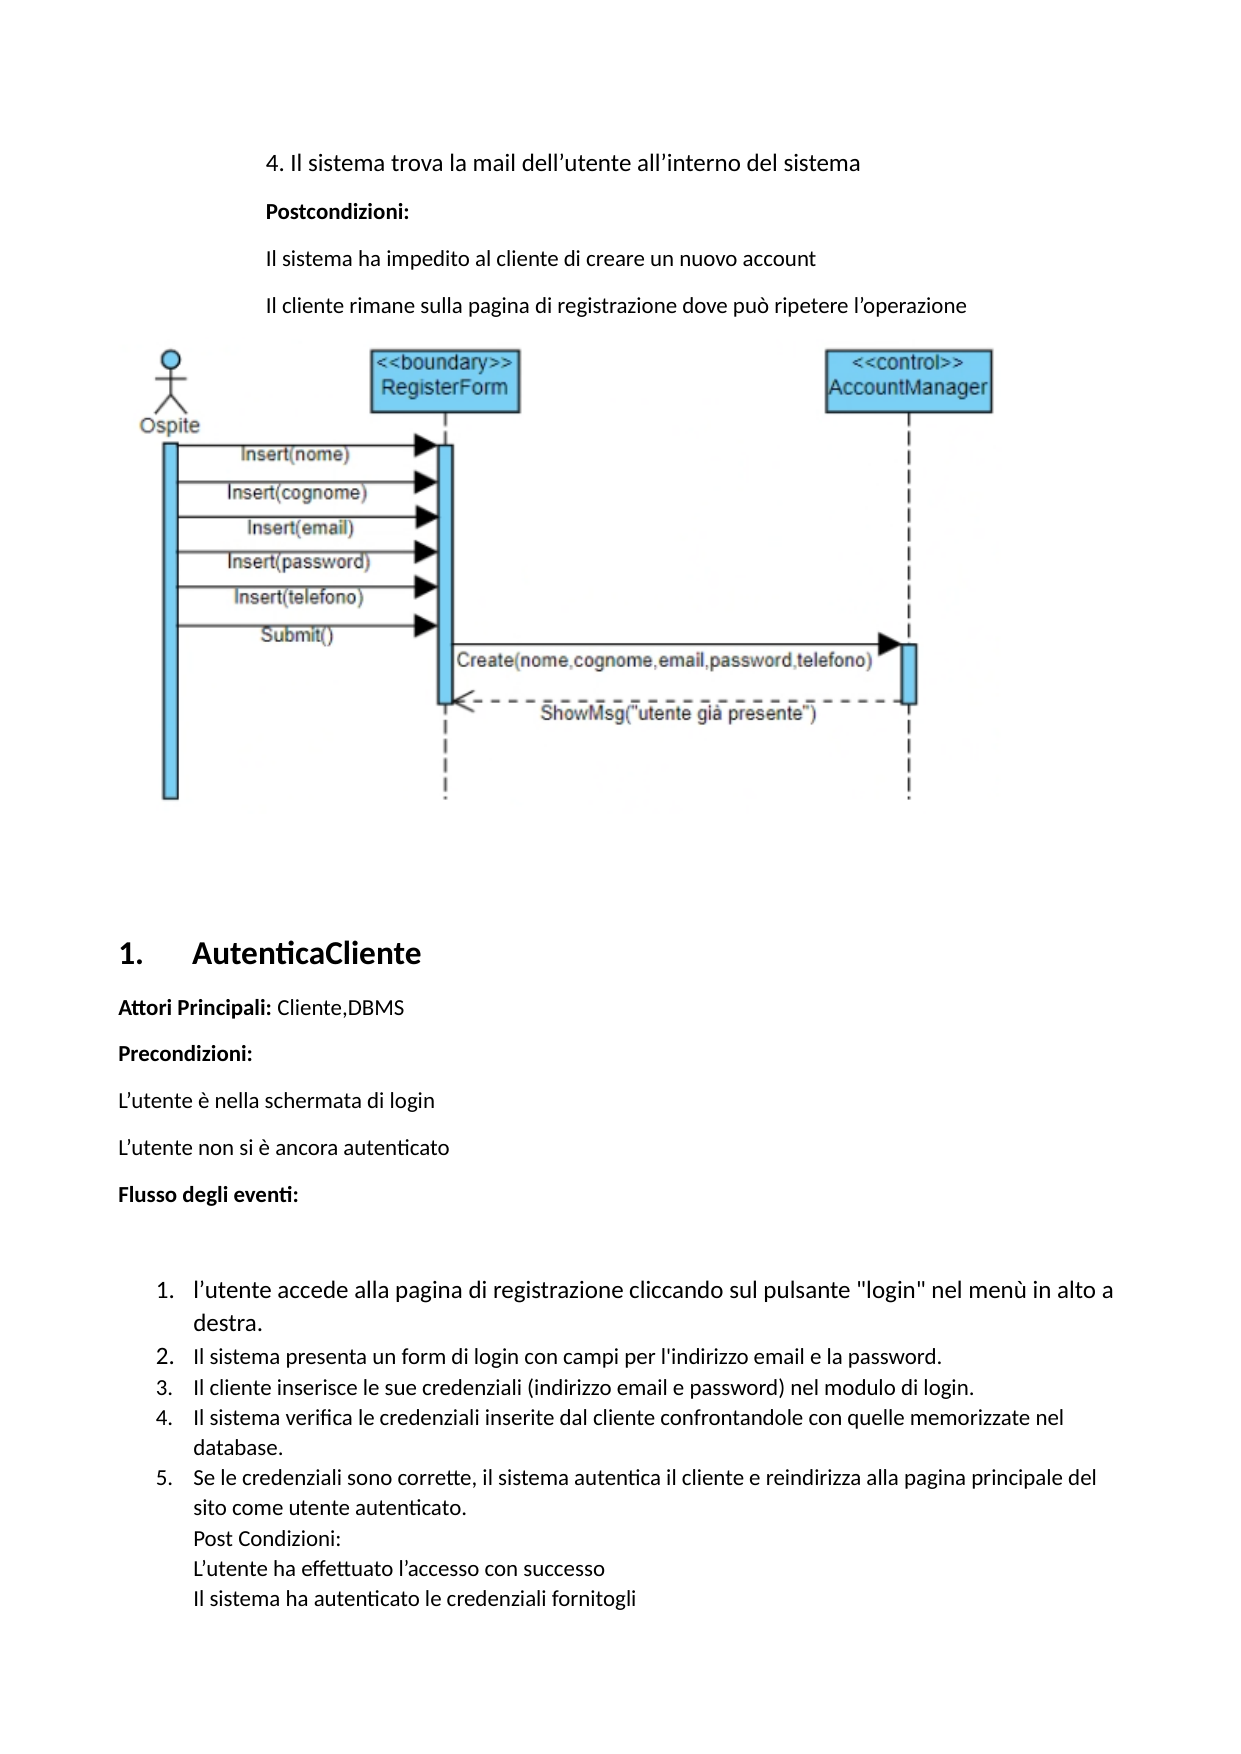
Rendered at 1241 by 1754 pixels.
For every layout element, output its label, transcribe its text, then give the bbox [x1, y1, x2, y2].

text Flusso degli eventi: [118, 1180, 1122, 1208]
list Il sistema ha autenticato le credenziali fornitogli [193, 1584, 1122, 1612]
text Il sistema ha impedito al cliente di creare un nuovo account [266, 244, 1122, 272]
list AutenticaCliente [118, 932, 1122, 973]
list Il sistema verifica le credenziali inserite dal cliente confrontandole con quelle memorizzate nel database. [156, 1403, 1122, 1461]
list l’utente accede alla pagina di registrazione cliccando sul pulsante "login" nel menù in alto a destra. [156, 1274, 1122, 1337]
text Postcondizioni: [192, 197, 1122, 225]
text Il cliente rimane sulla pagina di registrazione dove può ripetere l’operazione [266, 291, 1122, 319]
text Attori Principali: Cliente,DBMS [118, 993, 1122, 1021]
list Se le credenziali sono corrette, il sistema autentica il cliente e reindirizza alla pagina principale del sito come utente autenticato. [156, 1463, 1122, 1522]
text L’utente non si è ancora autenticato [118, 1133, 1122, 1161]
text Precondizioni: [118, 1039, 1122, 1068]
text L’utente è nella schermata di login [118, 1086, 1122, 1114]
text 4. Il sistema trova la mail dell’utente all’interno del sistema [266, 148, 1122, 178]
list Il sistema presenta un form di login con campi per l'indirizzo email e la password. [156, 1340, 1122, 1370]
picture [118, 337, 1005, 814]
list Post Condizioni: [193, 1524, 1122, 1552]
list L’utente ha effettuato l’accesso con successo [193, 1554, 1122, 1582]
list Il cliente inserisce le sue credenziali (indirizzo email e password) nel modulo di login. [156, 1373, 1122, 1401]
